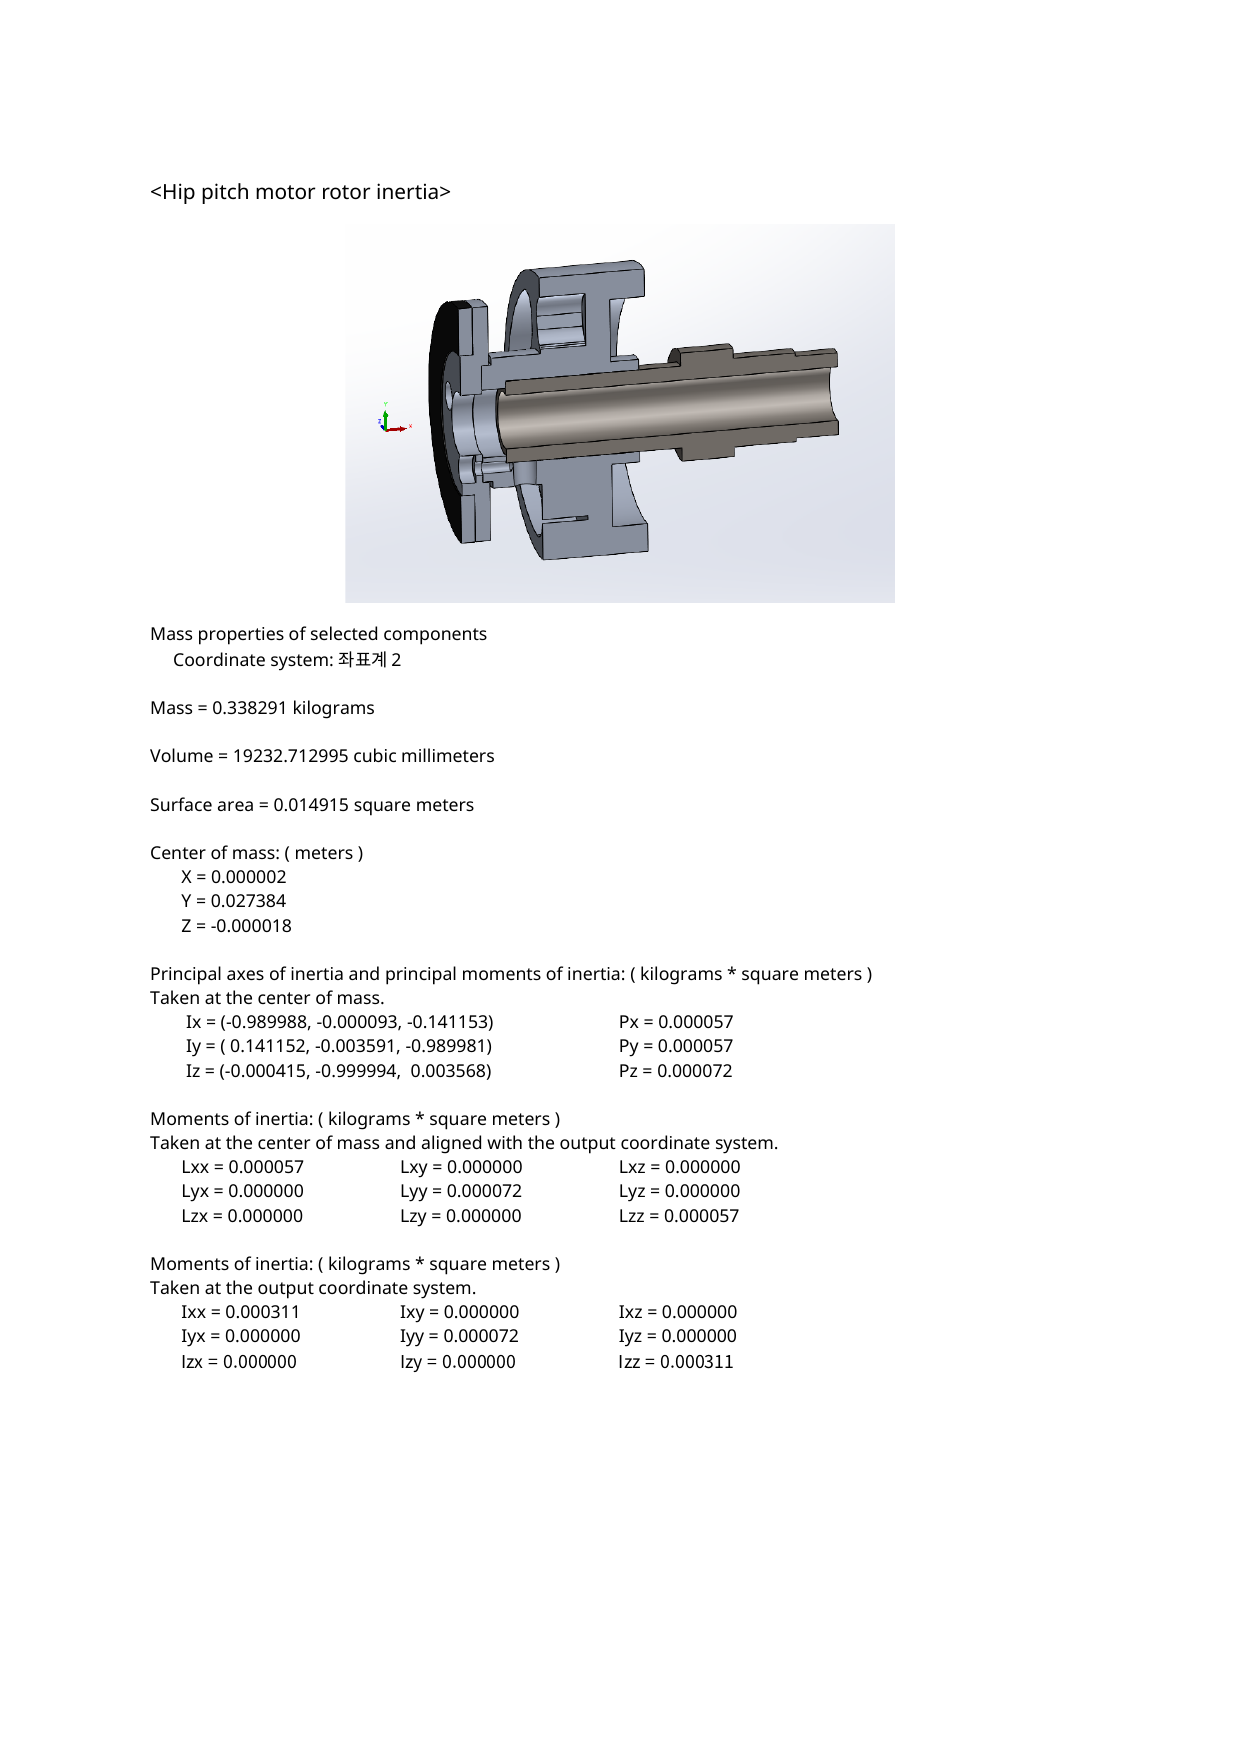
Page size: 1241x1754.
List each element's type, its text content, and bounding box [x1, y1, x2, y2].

text Lyx = 0.000000 Lyy = 0.000072 Lyz = 0.000000 [150, 1179, 1090, 1203]
text Ixx = 0.000311 Ixy = 0.000000 Ixz = 0.000000 [150, 1300, 1090, 1324]
text Iy = ( 0.141152, -0.003591, -0.989981) Py = 0.000057 [150, 1034, 1090, 1058]
text Iz = (-0.000415, -0.999994, 0.003568) Pz = 0.000072 [150, 1058, 1090, 1082]
text <Hip pitch motor rotor inertia> [150, 177, 1090, 206]
text Mass = 0.338291 kilograms [150, 696, 1090, 720]
text Volume = 19232.712995 cubic millimeters [150, 744, 1090, 768]
text Center of mass: ( meters ) [150, 841, 1090, 865]
text Ix = (-0.989988, -0.000093, -0.141153) Px = 0.000057 [150, 1010, 1090, 1034]
text Principal axes of inertia and principal moments of inertia: ( kilograms * square meters ) [150, 961, 1090, 986]
text Y = 0.027384 [150, 889, 1090, 913]
text Mass properties of selected components [150, 622, 1090, 646]
text Iyx = 0.000000 Iyy = 0.000072 Iyz = 0.000000 [150, 1324, 1090, 1348]
text Moments of inertia: ( kilograms * square meters ) [150, 1106, 1090, 1131]
picture [345, 224, 895, 603]
text Moments of inertia: ( kilograms * square meters ) [150, 1251, 1090, 1276]
text Z = -0.000018 [150, 913, 1090, 937]
text X = 0.000002 [150, 865, 1090, 889]
text Izx = 0.000000 Izy = 0.000000 Izz = 0.000311 [150, 1348, 1090, 1374]
text Taken at the center of mass. [150, 986, 1090, 1010]
text Lxx = 0.000057 Lxy = 0.000000 Lxz = 0.000000 [150, 1155, 1090, 1179]
text Coordinate system: 좌표계2 [150, 646, 1090, 671]
text Taken at the output coordinate system. [150, 1276, 1090, 1300]
text Taken at the center of mass and aligned with the output coordinate system. [150, 1131, 1090, 1155]
text Surface area = 0.014915 square meters [150, 792, 1090, 816]
text Lzx = 0.000000 Lzy = 0.000000 Lzz = 0.000057 [150, 1203, 1090, 1227]
